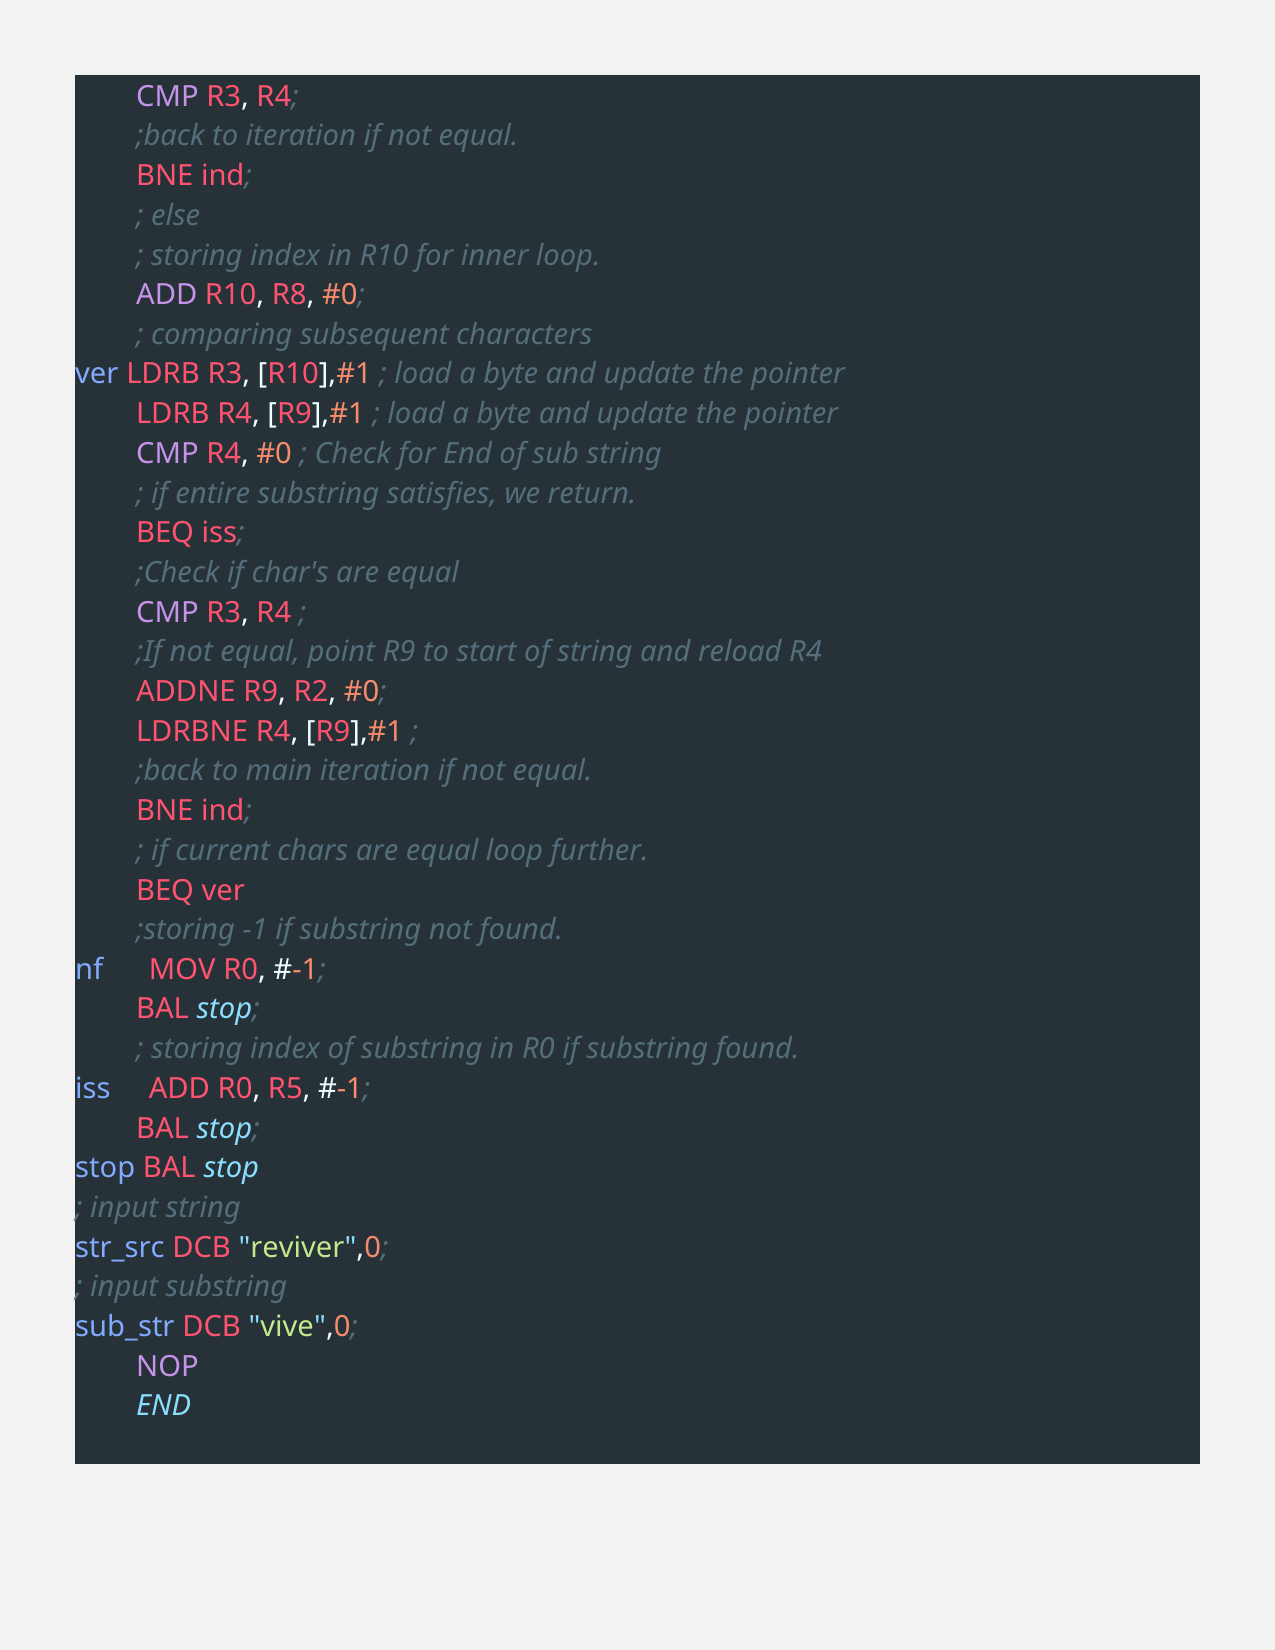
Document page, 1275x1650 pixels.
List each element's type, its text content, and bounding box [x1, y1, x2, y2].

text ;back to main iteration if not equal. [75, 750, 1200, 789]
text stop BAL stop [75, 1147, 1200, 1186]
text ; input substring [75, 1266, 1200, 1305]
text ; if current chars are equal loop further. [75, 829, 1200, 869]
text ;storing -1 if substring not found. [75, 908, 1200, 948]
text BEQ ver [75, 869, 1200, 908]
text ; if entire substring satisfies, we return. [75, 472, 1200, 512]
text ; storing index in R10 for inner loop. [75, 234, 1200, 273]
text LDRB R4, [R9],#1 ; load a byte and update the pointer [75, 392, 1200, 432]
text BAL stop; [75, 1107, 1200, 1147]
text iss ADD R0, R5, #-1; [75, 1067, 1200, 1107]
text CMP R3, R4; [75, 75, 1200, 115]
text ; input string [75, 1186, 1200, 1226]
text ADDNE R9, R2, #0; [75, 670, 1200, 710]
text str_src DCB "reviver",0; [75, 1226, 1200, 1266]
text BNE ind; [75, 154, 1200, 194]
text NOP [75, 1345, 1200, 1385]
text nf MOV R0, #-1; [75, 948, 1200, 988]
text LDRBNE R4, [R9],#1 ; [75, 710, 1200, 750]
text ; storing index of substring in R0 if substring found. [75, 1027, 1200, 1067]
text BEQ iss; [75, 512, 1200, 551]
text ;Check if char's are equal [75, 551, 1200, 591]
text END [75, 1385, 1200, 1424]
text ;If not equal, point R9 to start of string and reload R4 [75, 631, 1200, 670]
text ; else [75, 194, 1200, 234]
text ; comparing subsequent characters [75, 313, 1200, 353]
text sub_str DCB "vive",0; [75, 1305, 1200, 1345]
text ADD R10, R8, #0; [75, 273, 1200, 313]
text ;back to iteration if not equal. [75, 115, 1200, 154]
text CMP R4, #0 ; Check for End of sub string [75, 432, 1200, 472]
text BNE ind; [75, 789, 1200, 829]
text BAL stop; [75, 988, 1200, 1027]
text ver LDRB R3, [R10],#1 ; load a byte and update the pointer [75, 353, 1200, 392]
text CMP R3, R4 ; [75, 591, 1200, 631]
